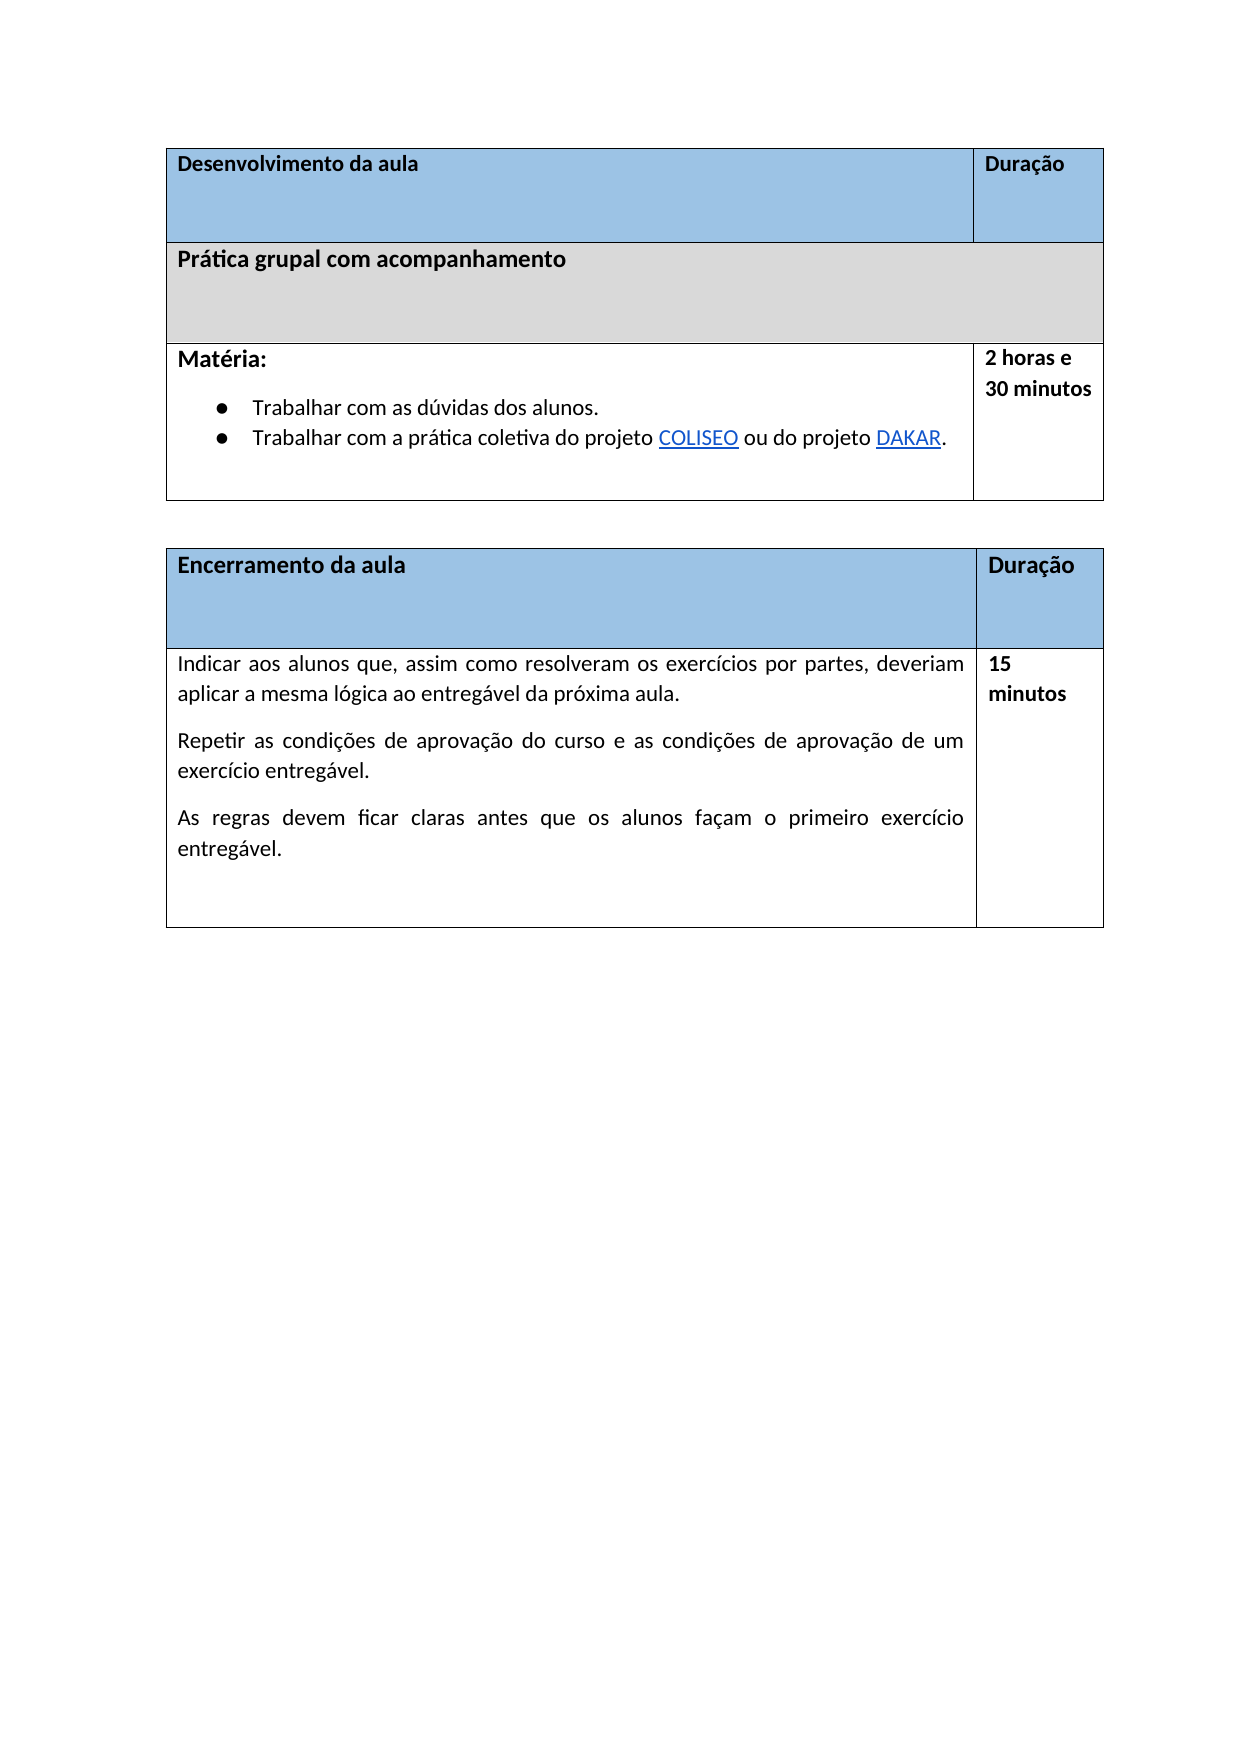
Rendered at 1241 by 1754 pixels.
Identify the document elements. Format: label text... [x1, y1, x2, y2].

table_header Encerramento da aula [167, 549, 976, 648]
table_cell 15 minutos [977, 649, 1103, 927]
table_cell [974, 243, 1103, 342]
table_cell Matéria: Trabalhar com as dúvidas dos alunos. Trabalhar com a prática coletiva do projeto COLISEO ou do projeto DAKAR. [167, 344, 973, 500]
table_header Duração [977, 549, 1103, 648]
table_header Duração [974, 149, 1103, 242]
table_cell 2 horas e 30 minutos [974, 344, 1103, 500]
table_cell Indicar aos alunos que, assim como resolveram os exercícios por partes, deveriam aplicar a mesma lógica ao entregável da próxima aula. Repetir as condições de aprovação do curso e as condições de aprovação de um exercício entregável. As regras devem ficar claras antes que os alunos façam o primeiro exercício entregável. [167, 649, 976, 927]
table_header Desenvolvimento da aula [167, 149, 973, 242]
table_cell Prática grupal com acompanhamento [167, 243, 974, 342]
